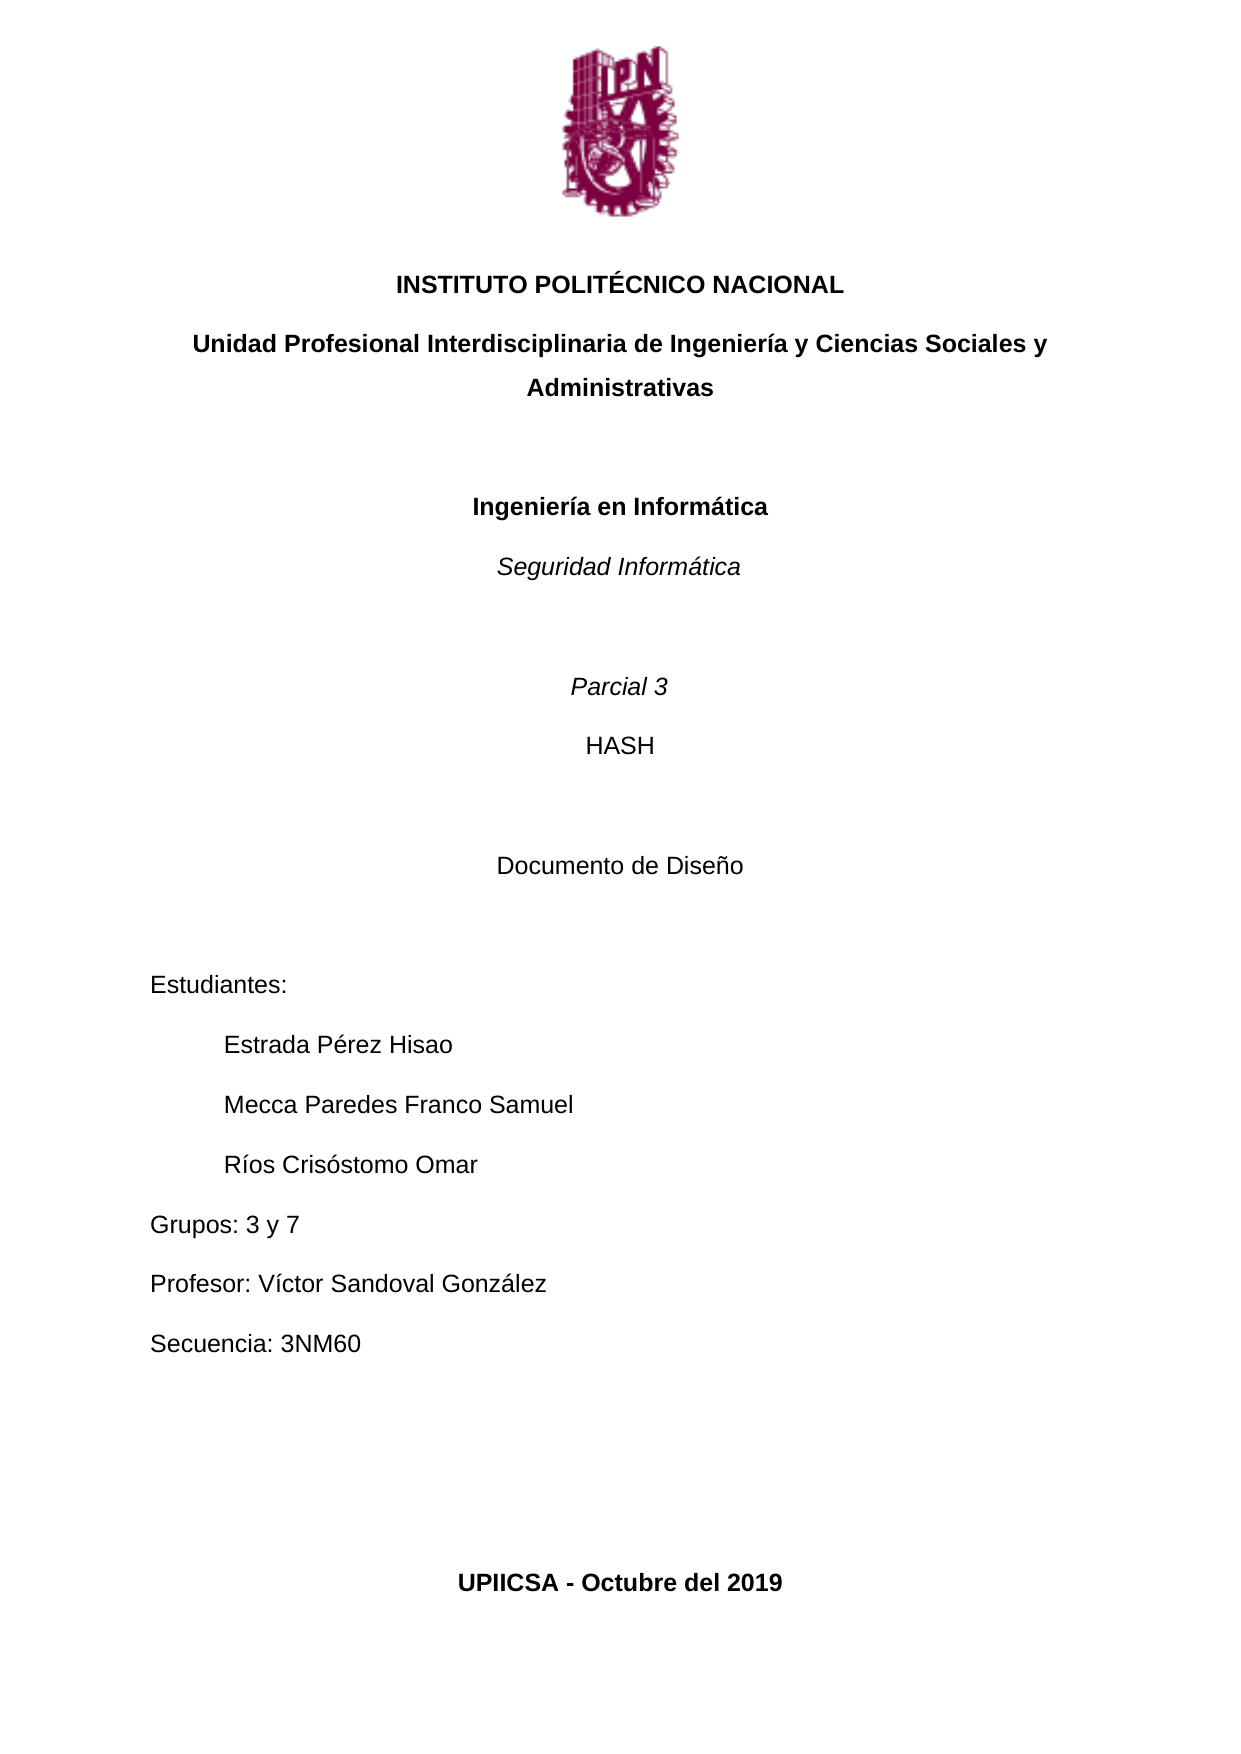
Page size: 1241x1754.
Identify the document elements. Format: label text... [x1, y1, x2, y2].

text Ríos Crisóstomo Omar [150, 1150, 1090, 1178]
text Ingeniería en Informática [150, 492, 1090, 521]
text Secuencia: 3NM60 [150, 1329, 1090, 1358]
text Unidad Profesional Interdisciplinaria de Ingeniería y Ciencias Sociales y Administrativas [150, 329, 1090, 401]
text INSTITUTO POLITÉCNICO NACIONAL [150, 269, 1090, 298]
text Grupos: 3 y 7 [150, 1209, 1090, 1238]
text Seguridad Informática [150, 552, 1090, 581]
text Estudiantes: [150, 970, 1090, 999]
text HASH [150, 731, 1090, 760]
picture [556, 43, 684, 224]
text Mecca Paredes Franco Samuel [150, 1090, 1090, 1119]
text UPIICSA - Octubre del 2019 [150, 1568, 1090, 1597]
text Profesor: Víctor Sandoval González [150, 1269, 1090, 1298]
text Parcial 3 [150, 671, 1090, 700]
text Estrada Pérez Hisao [150, 1030, 1090, 1059]
text Documento de Diseño [150, 851, 1090, 879]
